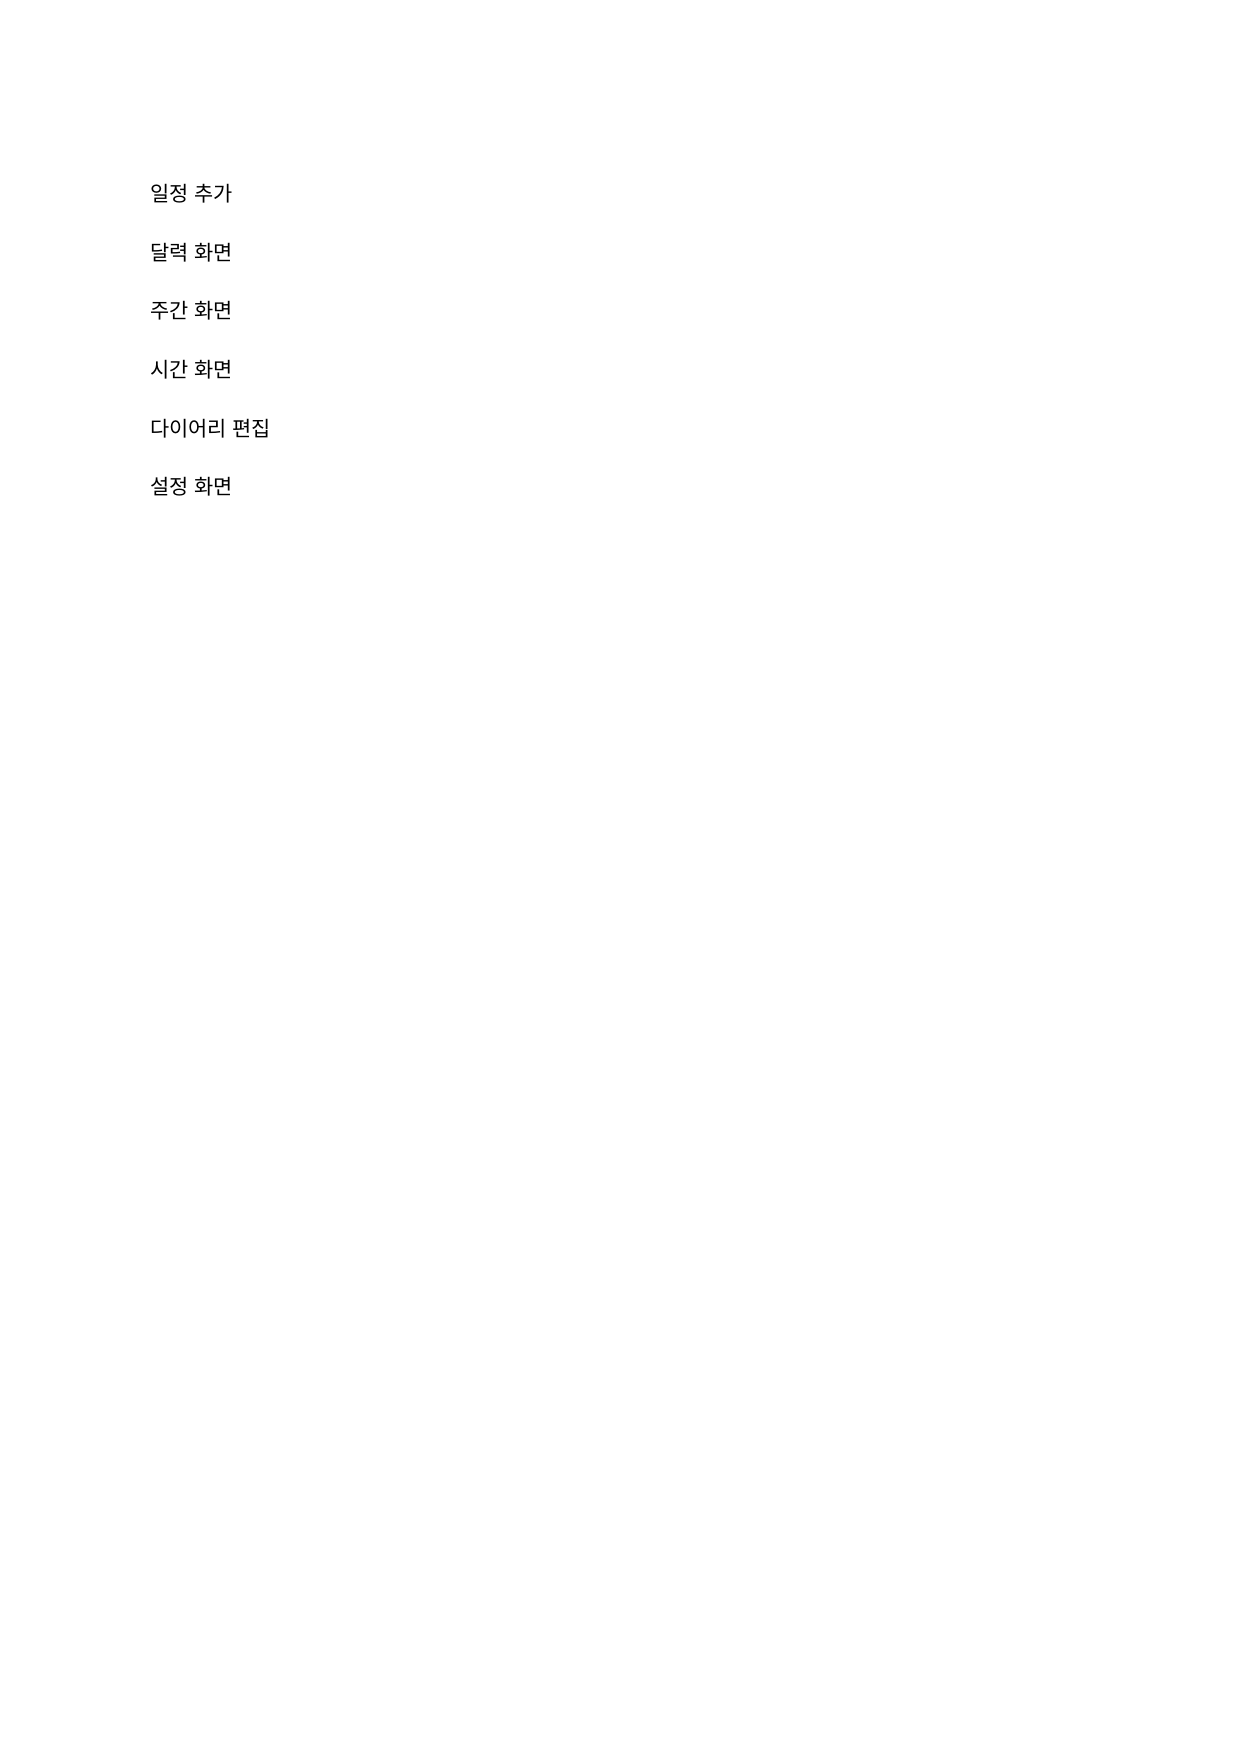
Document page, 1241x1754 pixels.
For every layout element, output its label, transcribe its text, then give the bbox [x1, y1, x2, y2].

text 주간 화면 [150, 294, 1090, 325]
text 시간 화면 [150, 353, 1090, 383]
text 다이어리 편집 [150, 412, 1090, 442]
text 설정 화면 [150, 470, 1090, 501]
text 달력 화면 [150, 236, 1090, 266]
text 일정 추가 [150, 177, 1090, 207]
